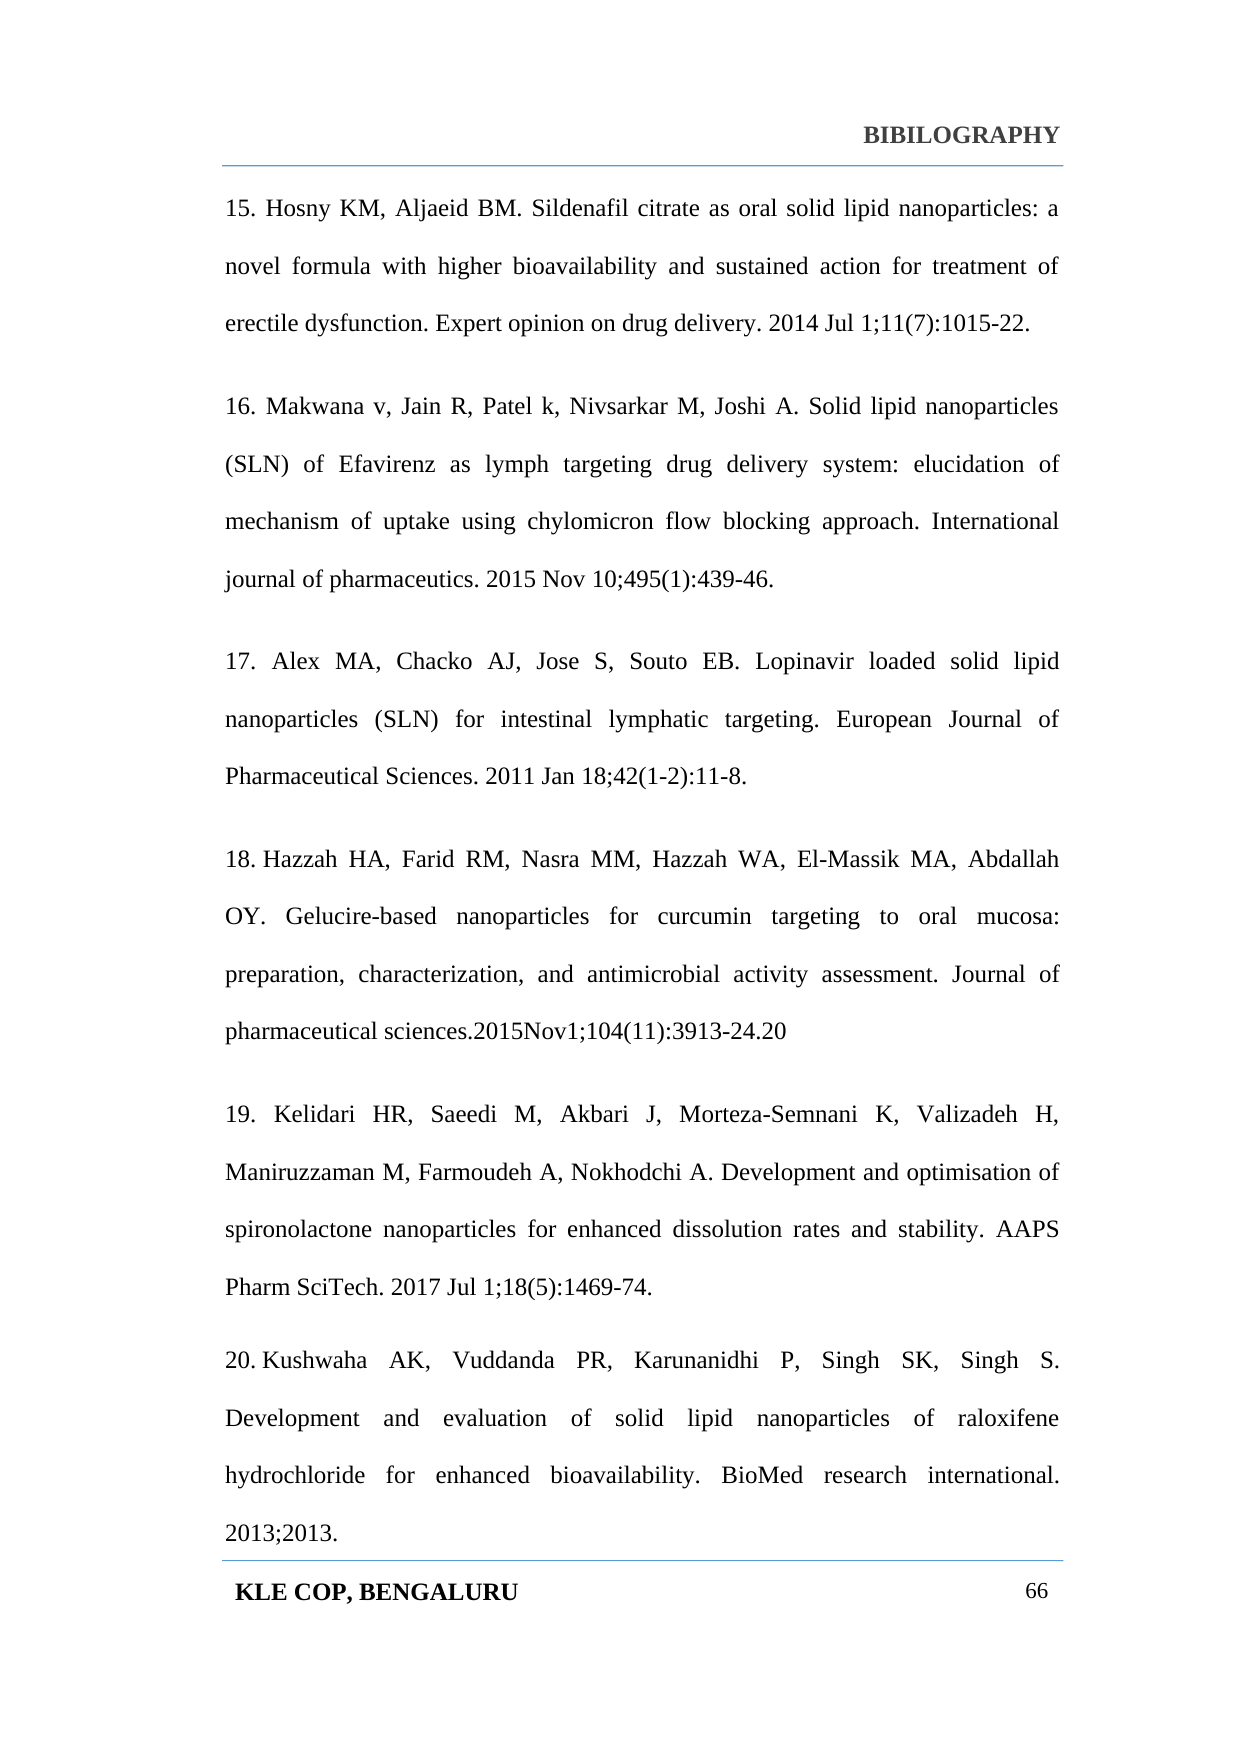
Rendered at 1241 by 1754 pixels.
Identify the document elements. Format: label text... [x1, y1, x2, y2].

list Makwana v, Jain R, Patel k, Nivsarkar M, Joshi A. Solid lipid nanoparticles (SLN) of Efavirenz as lymph targeting drug delivery system: elucidation of mechanism of uptake using chylomicron flow blocking approach. International journal of pharmaceutics. 2015 Nov 10;495(1):439-46. [225, 391, 1060, 592]
list Alex MA, Chacko AJ, Jose S, Souto EB. Lopinavir loaded solid lipid nanoparticles (SLN) for intestinal lymphatic targeting. European Journal of Pharmaceutical Sciences. 2011 Jan 18;42(1-2):11-8. [225, 646, 1060, 790]
list Kelidari HR, Saeedi M, Akbari J, Morteza-Semnani K, Valizadeh H, Maniruzzaman M, Farmoudeh A, Nokhodchi A. Development and optimisation of spironolactone nanoparticles for enhanced dissolution rates and stability. AAPS Pharm SciTech. 2017 Jul 1;18(5):1469-74. [225, 1099, 1060, 1300]
list Kushwaha AK, Vuddanda PR, Karunanidhi P, Singh SK, Singh S. Development and evaluation of solid lipid nanoparticles of raloxifene hydrochloride for enhanced bioavailability. BioMed research international. 2013;2013. [225, 1345, 1060, 1547]
list Hosny KM, Aljaeid BM. Sildenafil citrate as oral solid lipid nanoparticles: a novel formula with higher bioavailability and sustained action for treatment of erectile dysfunction. Expert opinion on drug delivery. 2014 Jul 1;11(7):1015-22. [225, 193, 1060, 337]
list Hazzah HA, Farid RM, Nasra MM, Hazzah WA, El-Massik MA, Abdallah OY. Gelucire-based nanoparticles for curcumin targeting to oral mucosa: preparation, characterization, and antimicrobial activity assessment. Journal of pharmaceutical sciences.2015Nov1;104(11):3913-24.20 [225, 844, 1061, 1045]
